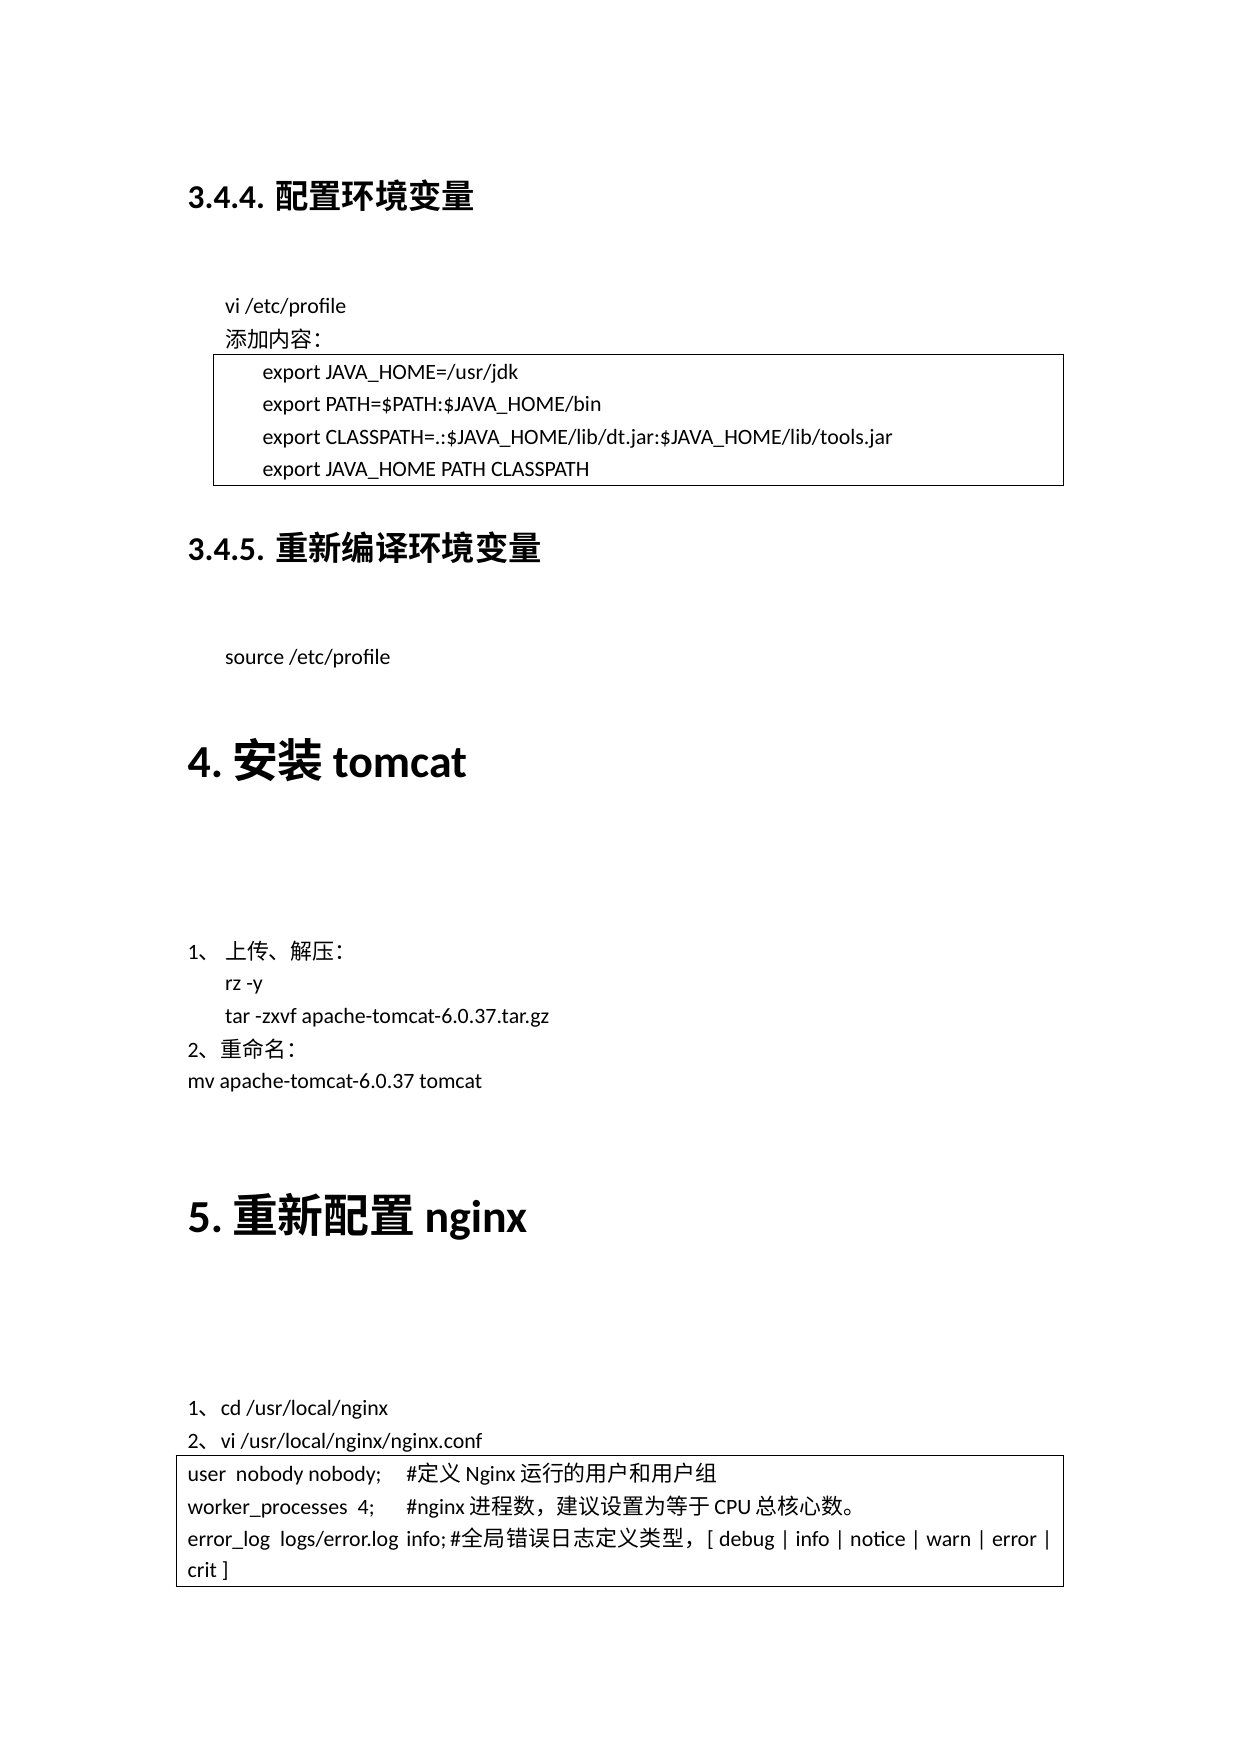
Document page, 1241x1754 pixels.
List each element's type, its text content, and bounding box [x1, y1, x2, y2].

list rz -y [225, 966, 1053, 999]
subtitle 安装tomcat [187, 708, 1053, 806]
subtitle 重新编译环境变量 [187, 513, 1053, 578]
table_header export JAVA_HOME=/usr/jdk export PATH=$PATH:$JAVA_HOME/bin export CLASSPATH=.:$JAVA_HOME/lib/dt.jar:$JAVA_HOME/lib/tools.jar export JAVA_HOME PATH CLASSPATH [214, 355, 1063, 485]
subtitle 配置环境变量 [187, 162, 1053, 227]
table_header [177, 1456, 1063, 1586]
text 2、重命名： [187, 1031, 1053, 1064]
list 上传、解压： [187, 934, 1053, 966]
text mv apache-tomcat-6.0.37 tomcat [187, 1064, 1053, 1096]
subtitle 重新配置nginx [187, 1164, 1053, 1262]
text 2、vi /usr/local/nginx/nginx.conf [187, 1422, 1053, 1455]
text 1、cd /usr/local/nginx [187, 1390, 1053, 1422]
text tar -zxvf apache-tomcat-6.0.37.tar.gz [187, 999, 1053, 1031]
list 添加内容： [225, 322, 1053, 354]
list source /etc/profile [225, 641, 1053, 673]
list vi /etc/profile [225, 289, 1053, 322]
